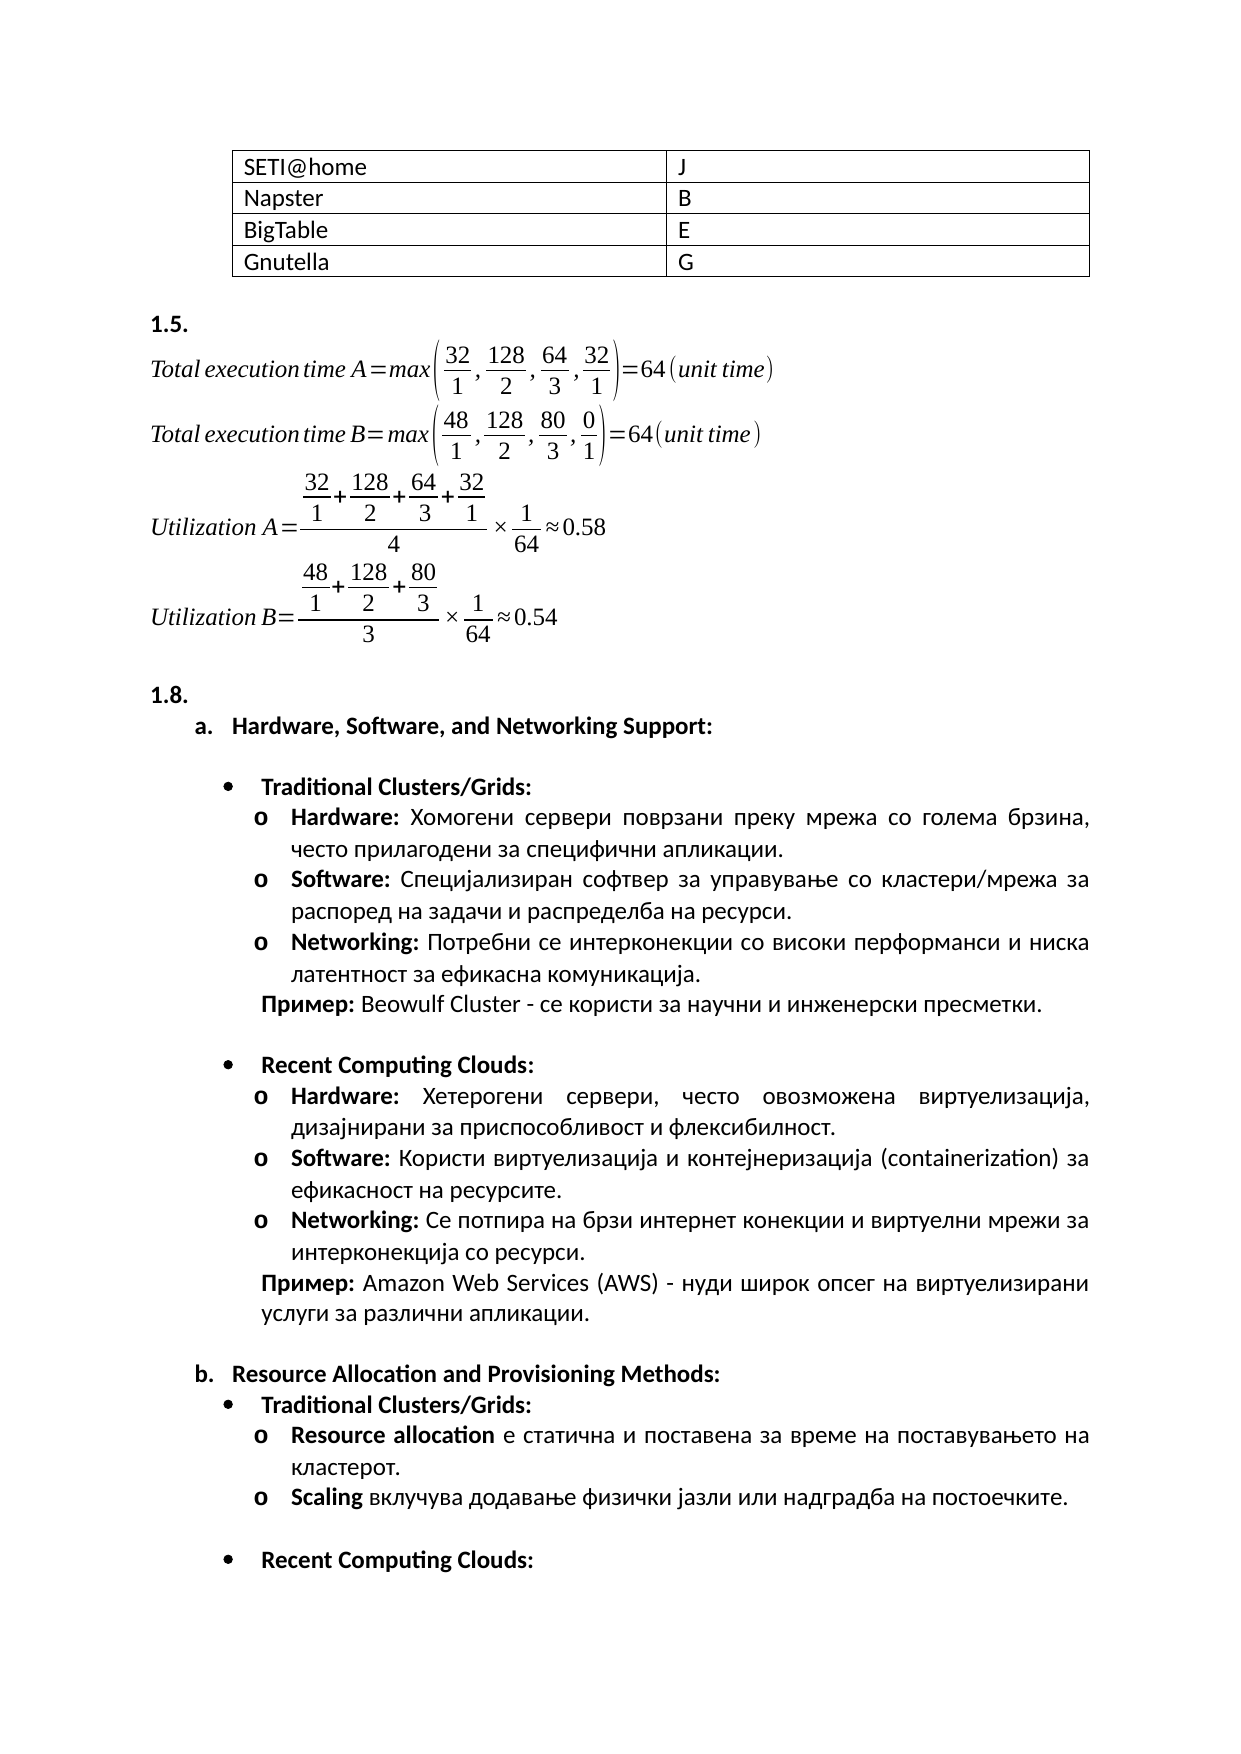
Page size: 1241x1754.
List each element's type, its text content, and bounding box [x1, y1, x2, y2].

table_cell E [667, 214, 1089, 245]
list Hardware, Software, and Networking Support: [194, 710, 1090, 740]
list Hardware: Хомогени сервери поврзани преку мрежа со голема брзина, често прилагодени за специфични апликации. [253, 801, 1090, 864]
list Resource Allocation and Provisioning Methods: [194, 1358, 1090, 1389]
list Hardware: Хетерогени сервери, често овозможена виртуелизација, дизајнирани за приспособливост и флексибилност. [253, 1080, 1090, 1142]
table_cell J [667, 151, 1089, 182]
list Networking: Потребни се интерконекции со високи перформанси и ниска латентност за ефикасна комуникација. [253, 926, 1090, 988]
table_cell BigTable [233, 214, 666, 245]
table_cell B [667, 183, 1089, 213]
list Пример: Beowulf Cluster - се користи за научни и инженерски пресметки. [261, 988, 1090, 1019]
list Traditional Clusters/Grids: [224, 771, 1090, 801]
list Software: Користи виртуелизација и контејнеризација (containerization) за ефикасност на ресурсите. [253, 1142, 1090, 1204]
list Networking: Се потпира на брзи интернет конекции и виртуелни мрежи за интерконекција со ресурси. [253, 1204, 1090, 1267]
table_cell G [667, 246, 1089, 276]
list Resource allocation е статична и поставена за време на поставувањето на кластерот. [253, 1419, 1090, 1482]
text 1.8. [150, 679, 1090, 710]
list Recent Computing Clouds: [224, 1544, 1090, 1574]
list Scaling вклучува додавање физички јазли или надградба на постоечките. [253, 1482, 1090, 1513]
list Software: Специјализиран софтвер за управување со кластери/мрежа за распоред на задачи и распределба на ресурси. [253, 864, 1090, 926]
table_cell Napster [233, 183, 666, 213]
list Пример: Amazon Web Services (AWS) - нуди широк опсег на виртуелизирани услуги за различни апликации. [261, 1267, 1090, 1328]
list Recent Computing Clouds: [224, 1049, 1090, 1080]
list Traditional Clusters/Grids: [224, 1389, 1090, 1419]
table_cell Gnutella [233, 246, 666, 276]
table_cell SETI@home [233, 151, 666, 182]
